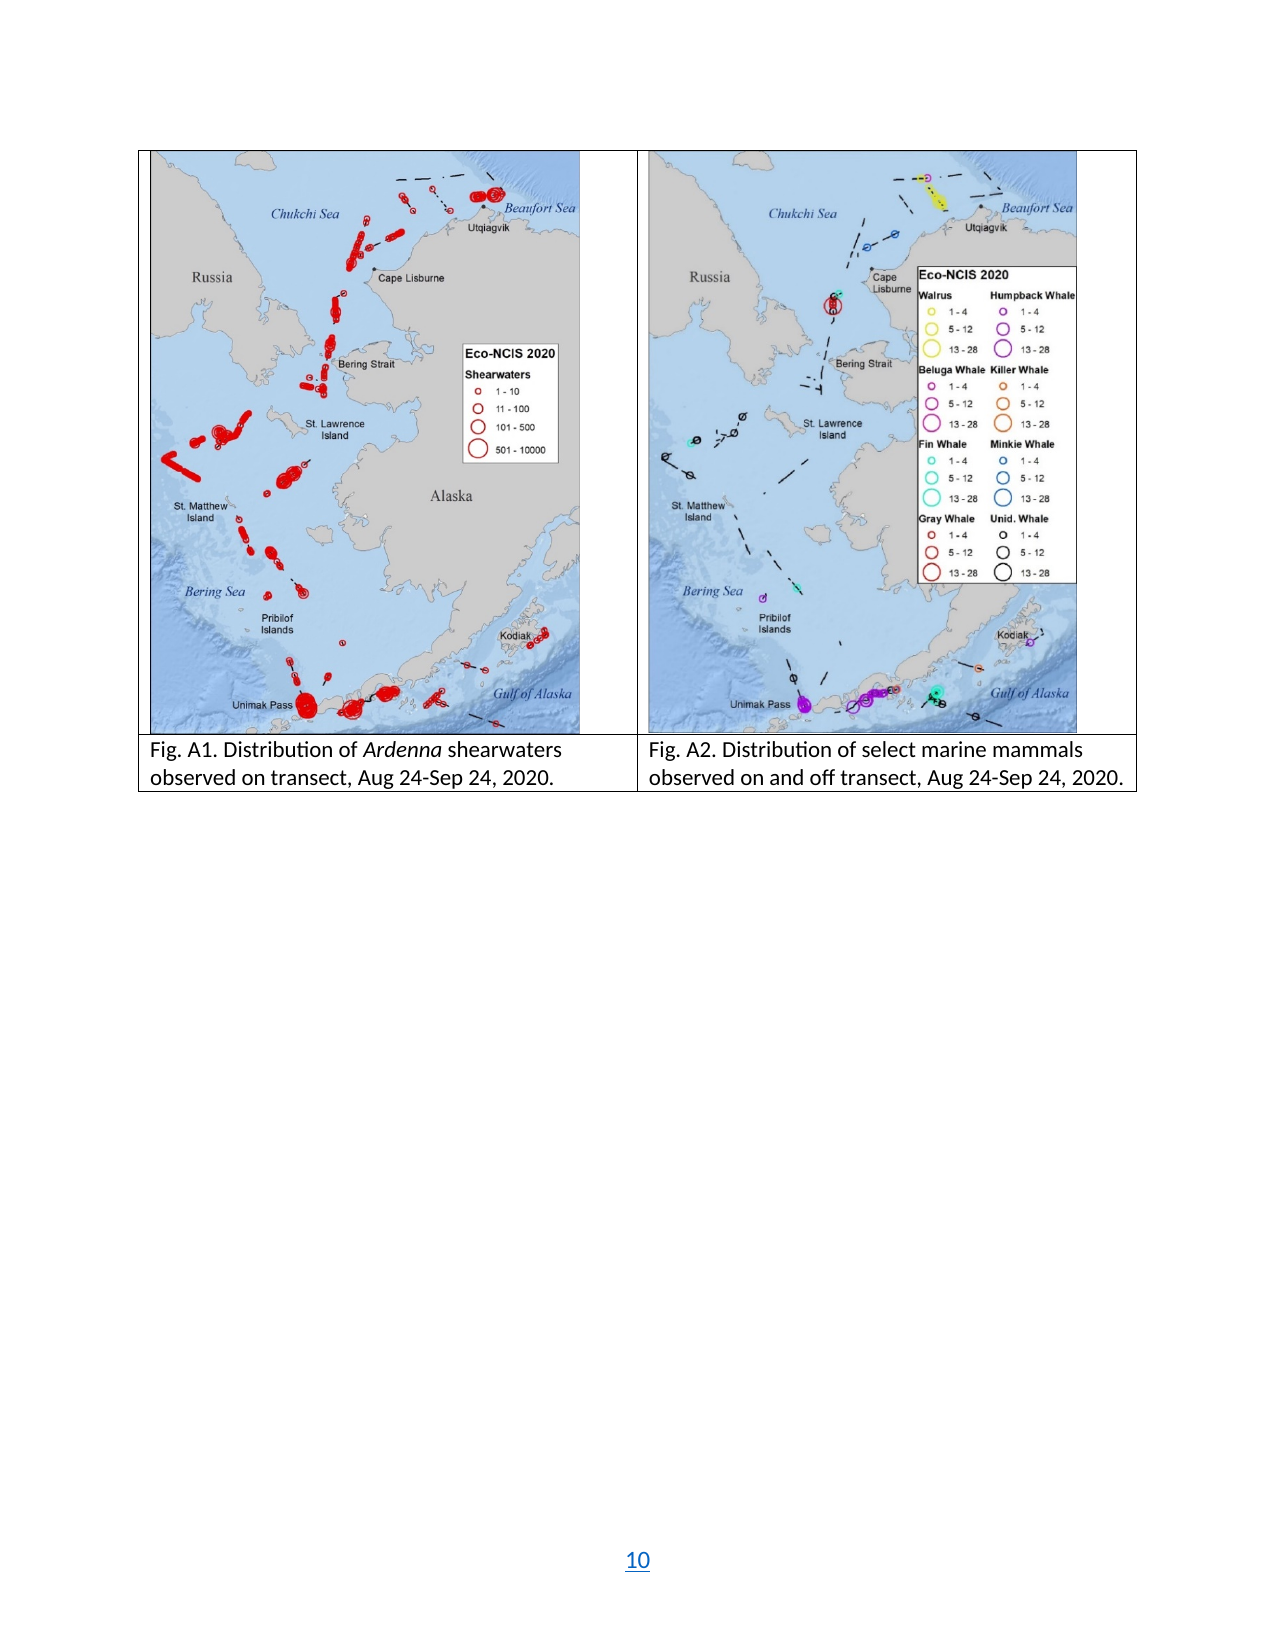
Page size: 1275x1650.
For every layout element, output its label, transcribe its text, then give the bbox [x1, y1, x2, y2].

picture [150, 151, 580, 734]
picture [648, 151, 1077, 733]
table_cell Fig. A2. Distribution of select marine mammals observed on and off transect, Aug 24-Sep 24, 2020. [638, 735, 1136, 791]
table_header [139, 151, 150, 734]
table_header [638, 151, 1136, 734]
table_cell Fig. A1. Distribution of Ardenna shearwaters observed on transect, Aug 24-Sep 24, 2020. [139, 735, 637, 791]
table_header [580, 151, 637, 734]
